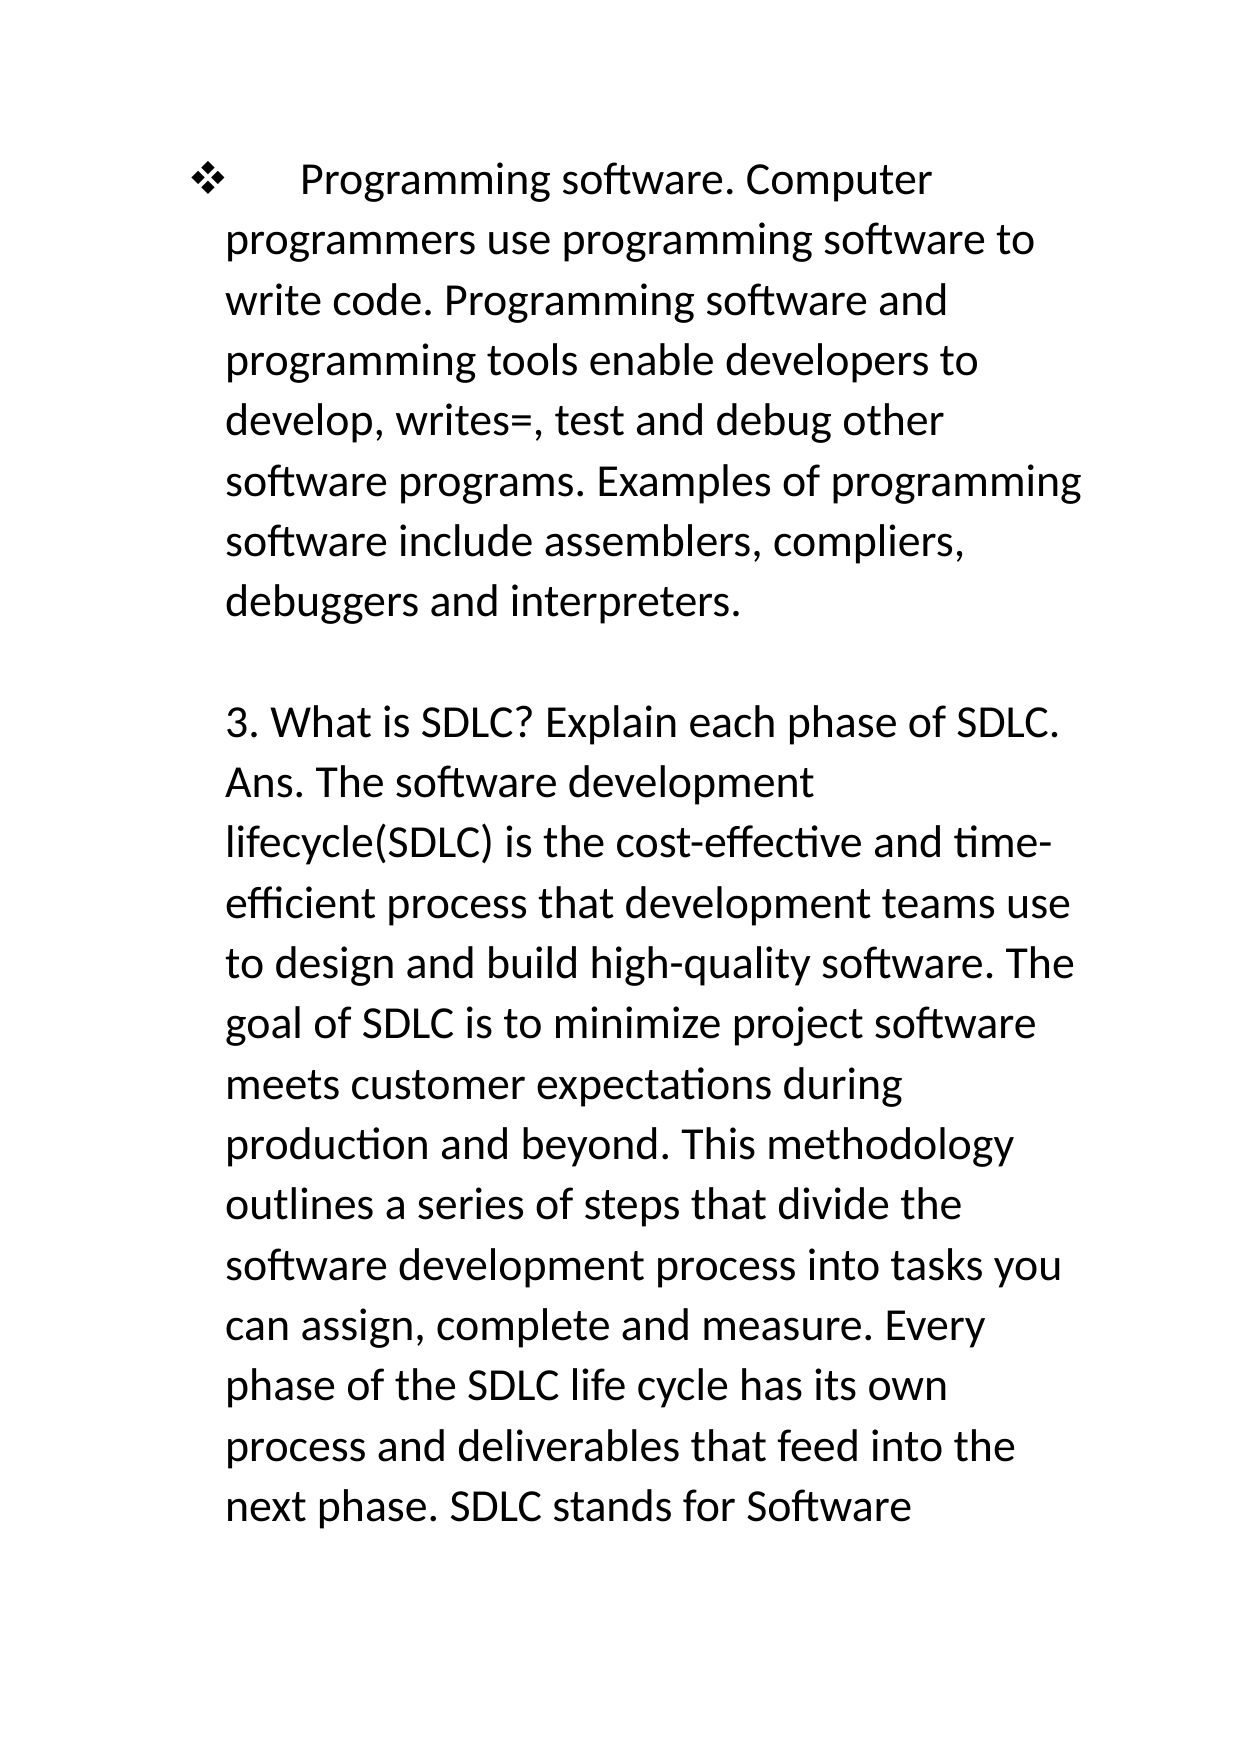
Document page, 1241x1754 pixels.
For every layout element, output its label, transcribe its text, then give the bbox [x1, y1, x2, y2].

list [225, 753, 1090, 1533]
list Programming software. Computer programmers use programming software to write code. Programming software and programming tools enable developers to develop, writes=, test and debug other software programs. Examples of programming software include assemblers, compliers, debuggers and interpreters. [187, 150, 1090, 628]
list 3. What is SDLC? Explain each phase of SDLC. [225, 693, 1090, 749]
